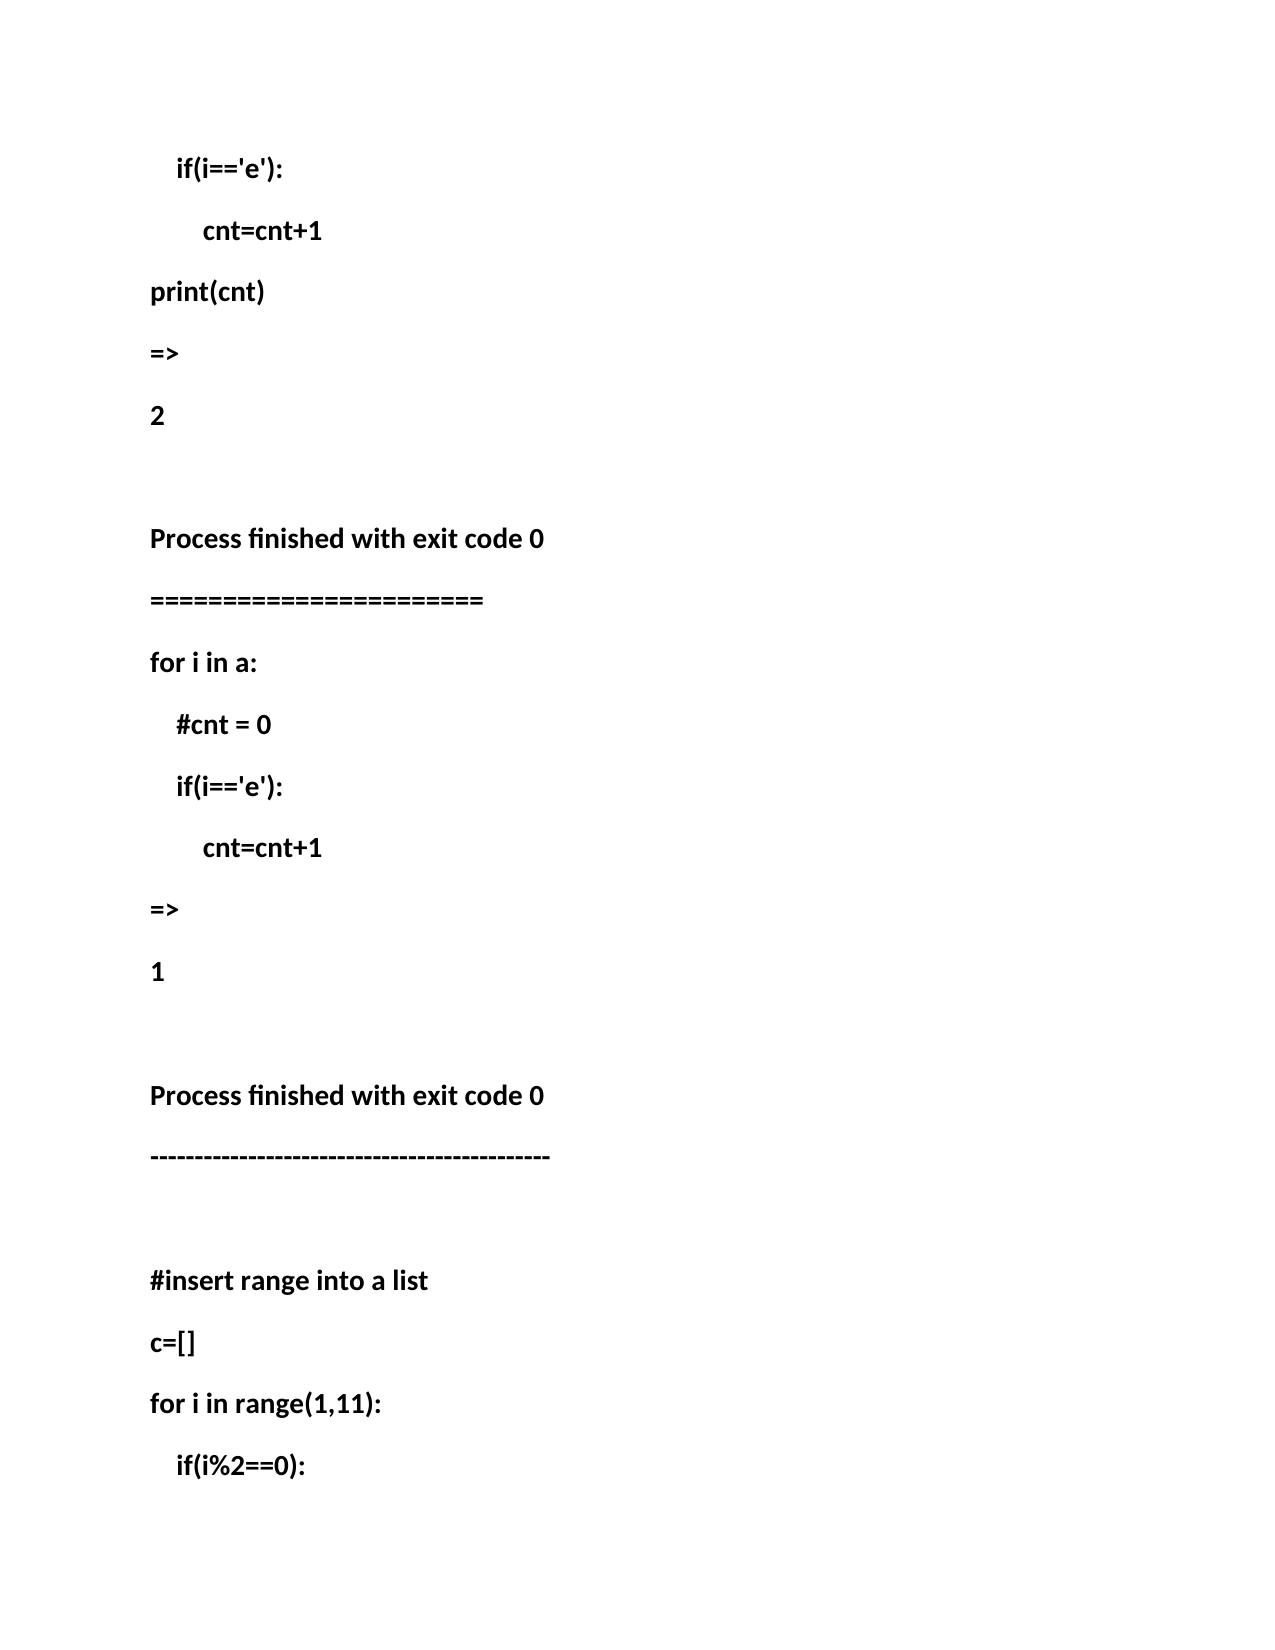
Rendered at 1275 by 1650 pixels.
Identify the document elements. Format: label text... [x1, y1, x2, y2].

text Process finished with exit code 0 [150, 1077, 1125, 1112]
text if(i=='e'): [150, 150, 1125, 186]
text ======================= [150, 582, 1125, 618]
text if(i%2==0): [150, 1447, 1125, 1483]
text => [150, 891, 1125, 927]
text if(i=='e'): [150, 768, 1125, 803]
text print(cnt) [150, 273, 1125, 309]
text => [150, 335, 1125, 371]
text cnt=cnt+1 [150, 829, 1125, 865]
text 2 [150, 397, 1125, 433]
text --------------------------------------------- [150, 1138, 1125, 1174]
text for i in a: [150, 644, 1125, 680]
text #insert range into a list [150, 1262, 1125, 1297]
text for i in range(1,11): [150, 1385, 1125, 1421]
text 1 [150, 953, 1125, 989]
text c=[] [150, 1324, 1125, 1359]
text #cnt = 0 [150, 706, 1125, 742]
text Process finished with exit code 0 [150, 521, 1125, 556]
text cnt=cnt+1 [150, 212, 1125, 247]
